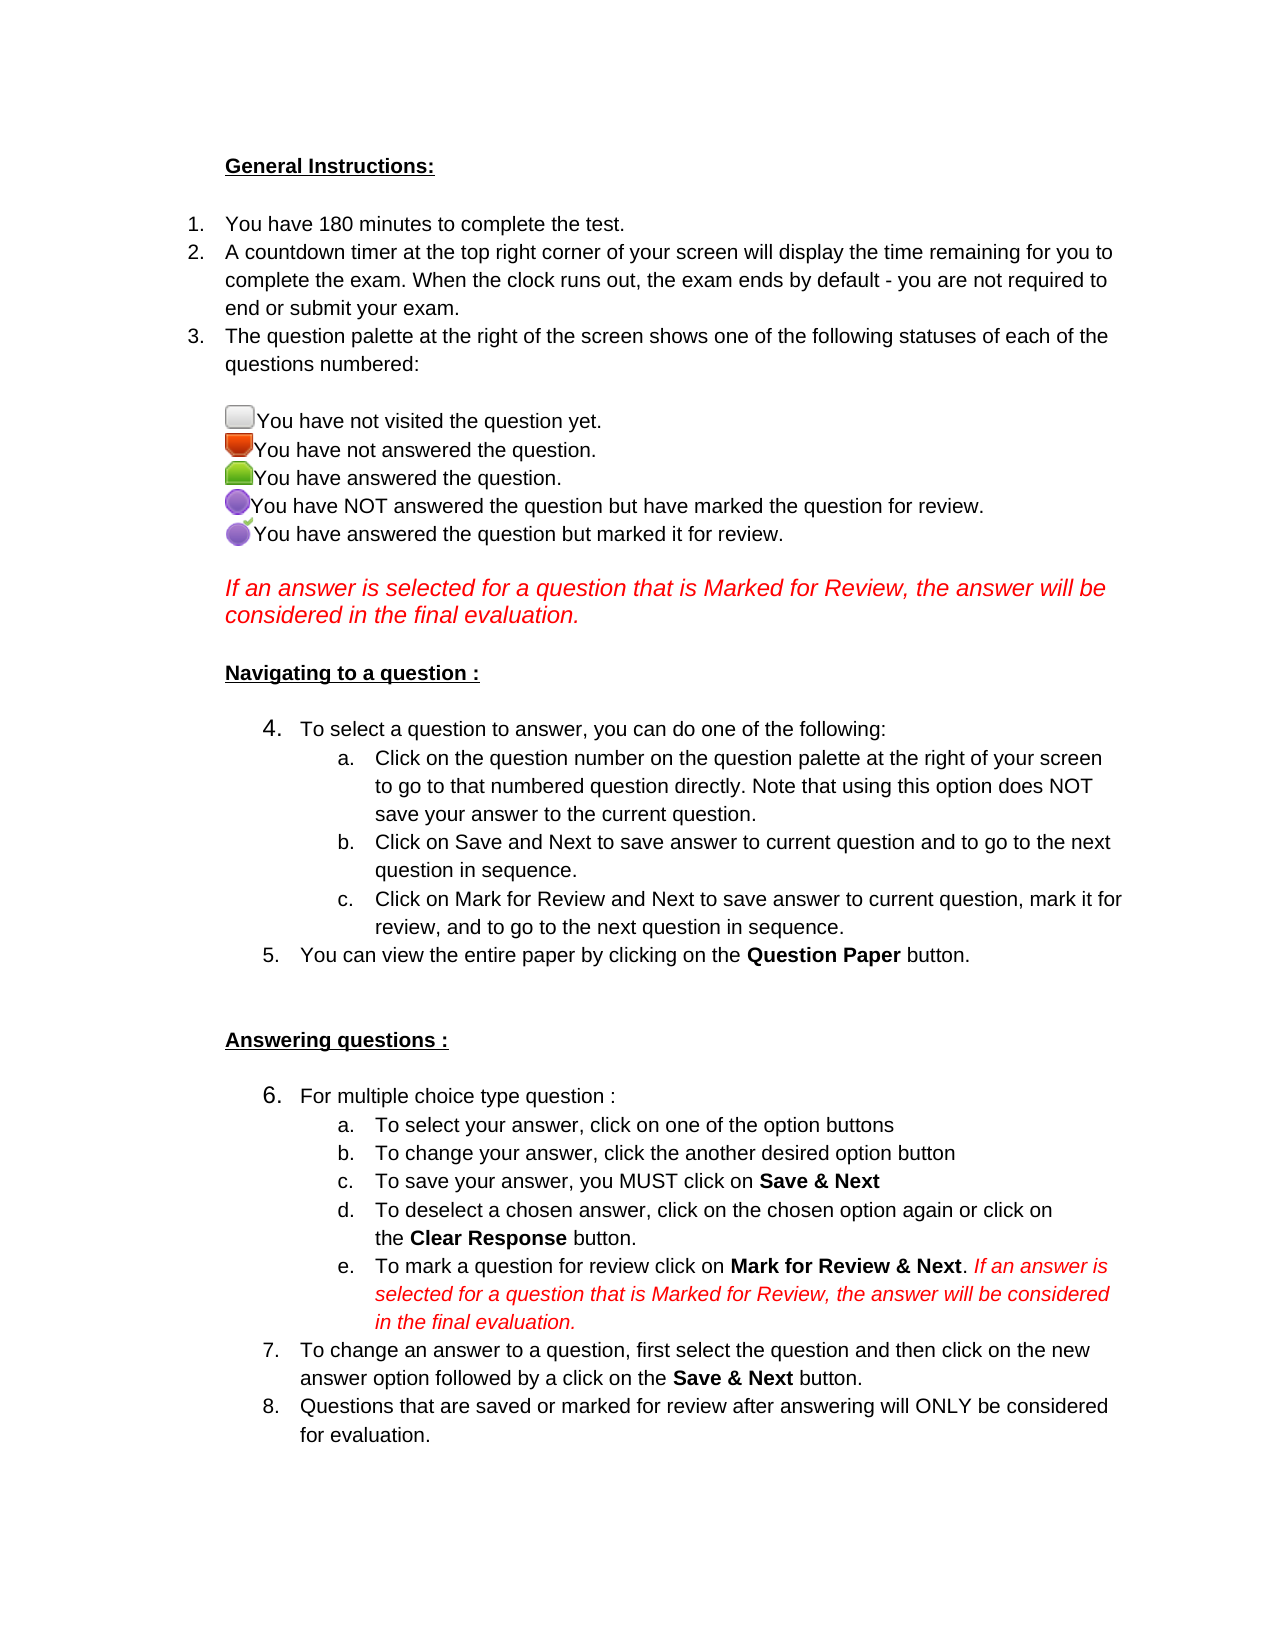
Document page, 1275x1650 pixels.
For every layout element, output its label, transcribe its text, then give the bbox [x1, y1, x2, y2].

picture [225, 405, 255, 429]
picture [225, 517, 254, 546]
text General Instructions: [225, 150, 1125, 178]
picture [225, 461, 254, 485]
table_header You have answered the question. [253, 461, 562, 489]
list To change your answer, click the another desired option button [337, 1137, 1125, 1165]
list Click on Save and Next to save answer to current question and to go to the next question in sequence. [337, 826, 1125, 882]
text If an answer is selected for a question that is Marked for Review, the answer will be considered in the final evaluation. [225, 546, 1125, 629]
list A countdown timer at the top right corner of your screen will display the time remaining for you to complete the exam. When the clock runs out, the exam ends by default - you are not required to end or submit your exam. [187, 235, 1125, 320]
picture [225, 433, 254, 457]
picture [225, 489, 251, 515]
list To select your answer, click on one of the option buttons [337, 1109, 1125, 1137]
list To change an answer to a question, first select the question and then click on the new answer option followed by a click on the Save & Next button. [262, 1334, 1125, 1390]
table_header You have answered the question but marked it for review. [254, 518, 1125, 546]
list Click on Mark for Review and Next to save answer to current question, mark it for review, and to go to the next question in sequence. [337, 882, 1125, 938]
list To select a question to answer, you can do one of the following: [262, 714, 1125, 742]
list Click on the question number on the question palette at the right of your screen to go to that numbered question directly. Note that using this option does NOT save your answer to the current question. [337, 742, 1125, 826]
table_header [225, 485, 253, 489]
list For multiple choice type question : [262, 1081, 1125, 1109]
list Questions that are saved or marked for review after answering will ONLY be considered for evaluation. [262, 1390, 1125, 1446]
table_header You have not answered the question. [253, 433, 597, 461]
list To save your answer, you MUST click on Save & Next [337, 1165, 1125, 1193]
table_header [225, 457, 253, 461]
table_header [225, 405, 256, 433]
list The question palette at the right of the screen shows one of the following statuses of each of the questions numbered: [187, 320, 1125, 376]
list To mark a question for review click on Mark for Review & Next. If an answer is selected for a question that is Marked for Review, the answer will be considered in the final evaluation. [337, 1249, 1125, 1334]
list You have 180 minutes to complete the test. [187, 207, 1125, 235]
table_header You have NOT answered the question but have marked the question for review. [250, 490, 985, 518]
text Navigating to a question : [225, 629, 1125, 685]
table_header You have not visited the question yet. [256, 405, 603, 433]
list You can view the entire paper by clicking on the Question Paper button. [262, 938, 1125, 967]
text Answering questions : [225, 996, 1125, 1052]
list To deselect a chosen answer, click on the chosen option again or click on the Clear Response button. [337, 1193, 1125, 1249]
